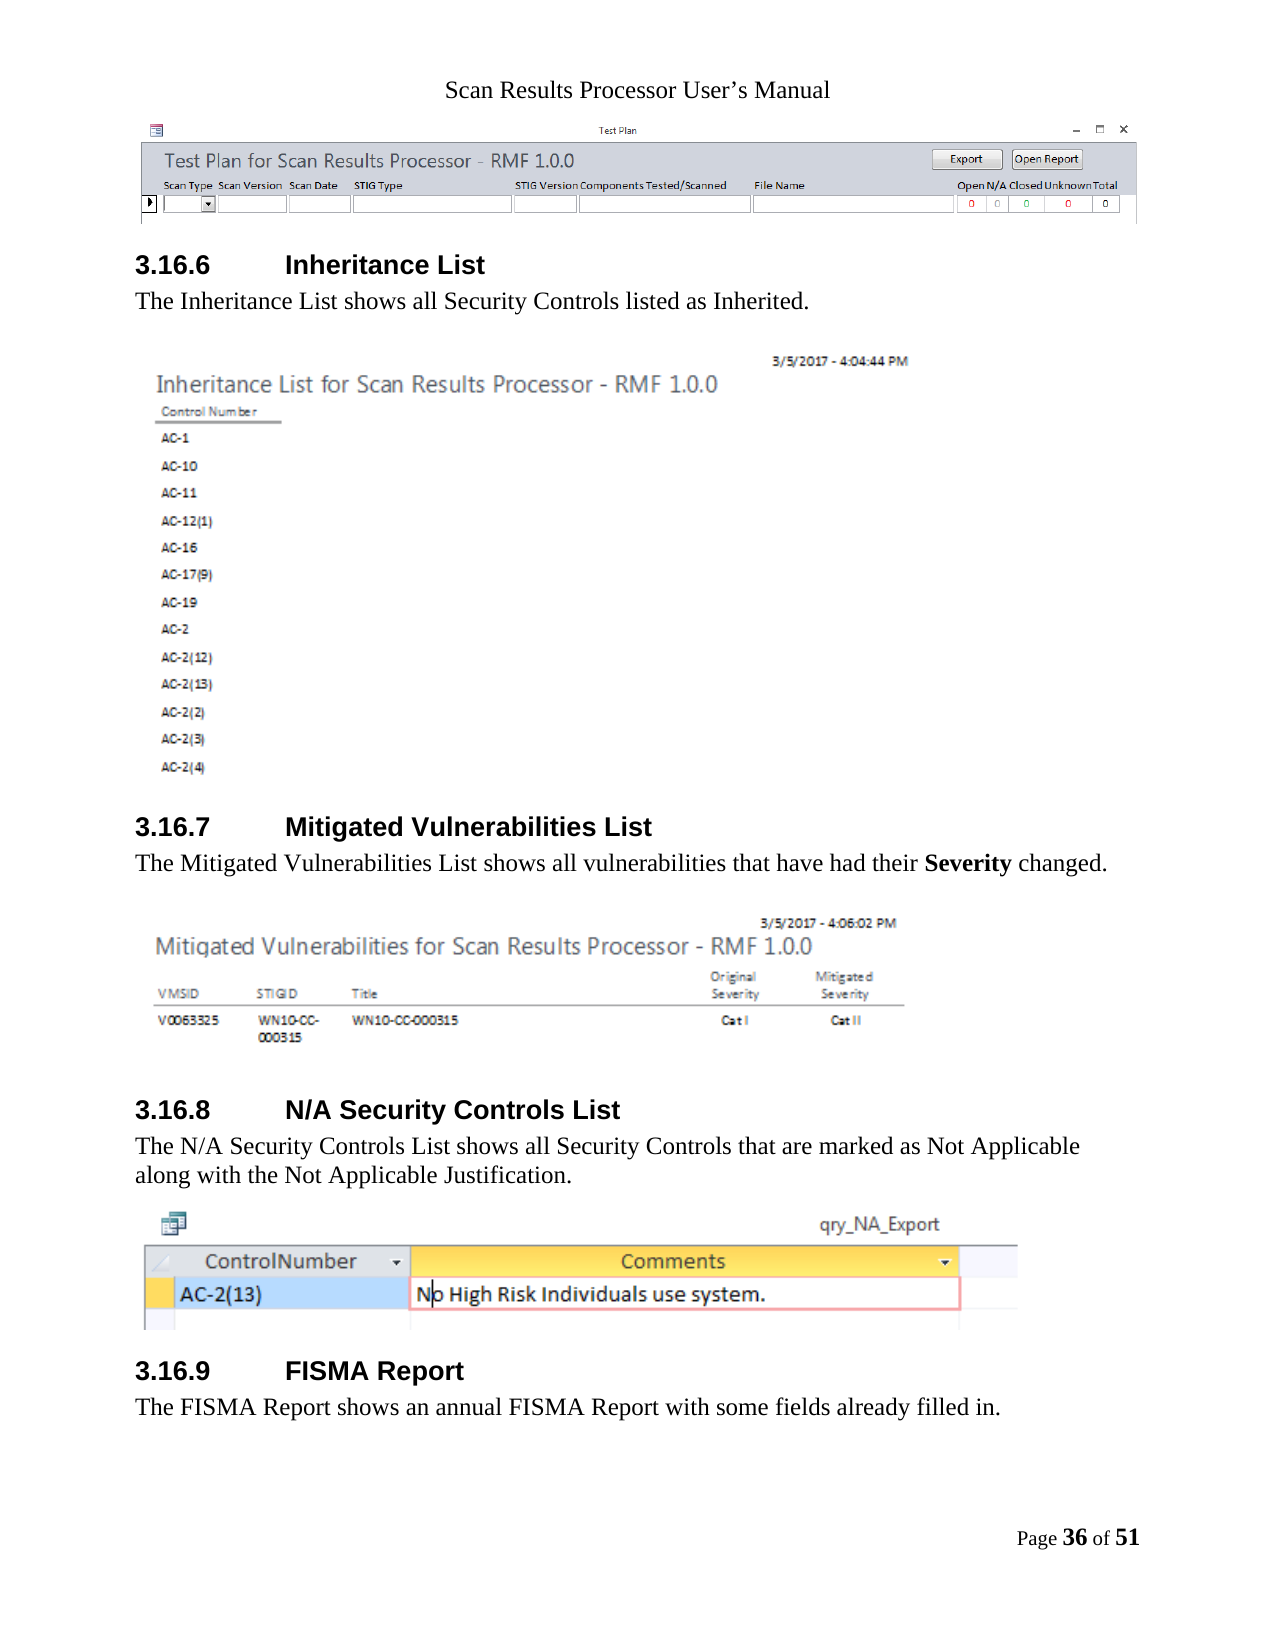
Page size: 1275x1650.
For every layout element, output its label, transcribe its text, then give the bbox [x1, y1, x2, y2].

subtitle N/A Security Controls List [135, 1094, 1140, 1125]
text The FISMA Report shows an annual FISMA Report with some fields already filled in. [135, 1392, 1140, 1421]
subtitle Mitigated Vulnerabilities List [135, 811, 1140, 842]
picture [135, 327, 932, 786]
text The Inheritance List shows all Security Controls listed as Inherited. [135, 286, 1140, 315]
picture [135, 120, 1140, 224]
text The Mitigated Vulnerabilities List shows all vulnerabilities that have had their Severity changed. [135, 848, 1140, 877]
picture [135, 889, 924, 1069]
subtitle FISMA Report [135, 1354, 1140, 1386]
picture [135, 1201, 1018, 1330]
text The N/A Security Controls List shows all Security Controls that are marked as Not Applicable along with the Not Applicable Justification. [135, 1131, 1140, 1189]
subtitle Inheritance List [135, 249, 1140, 280]
